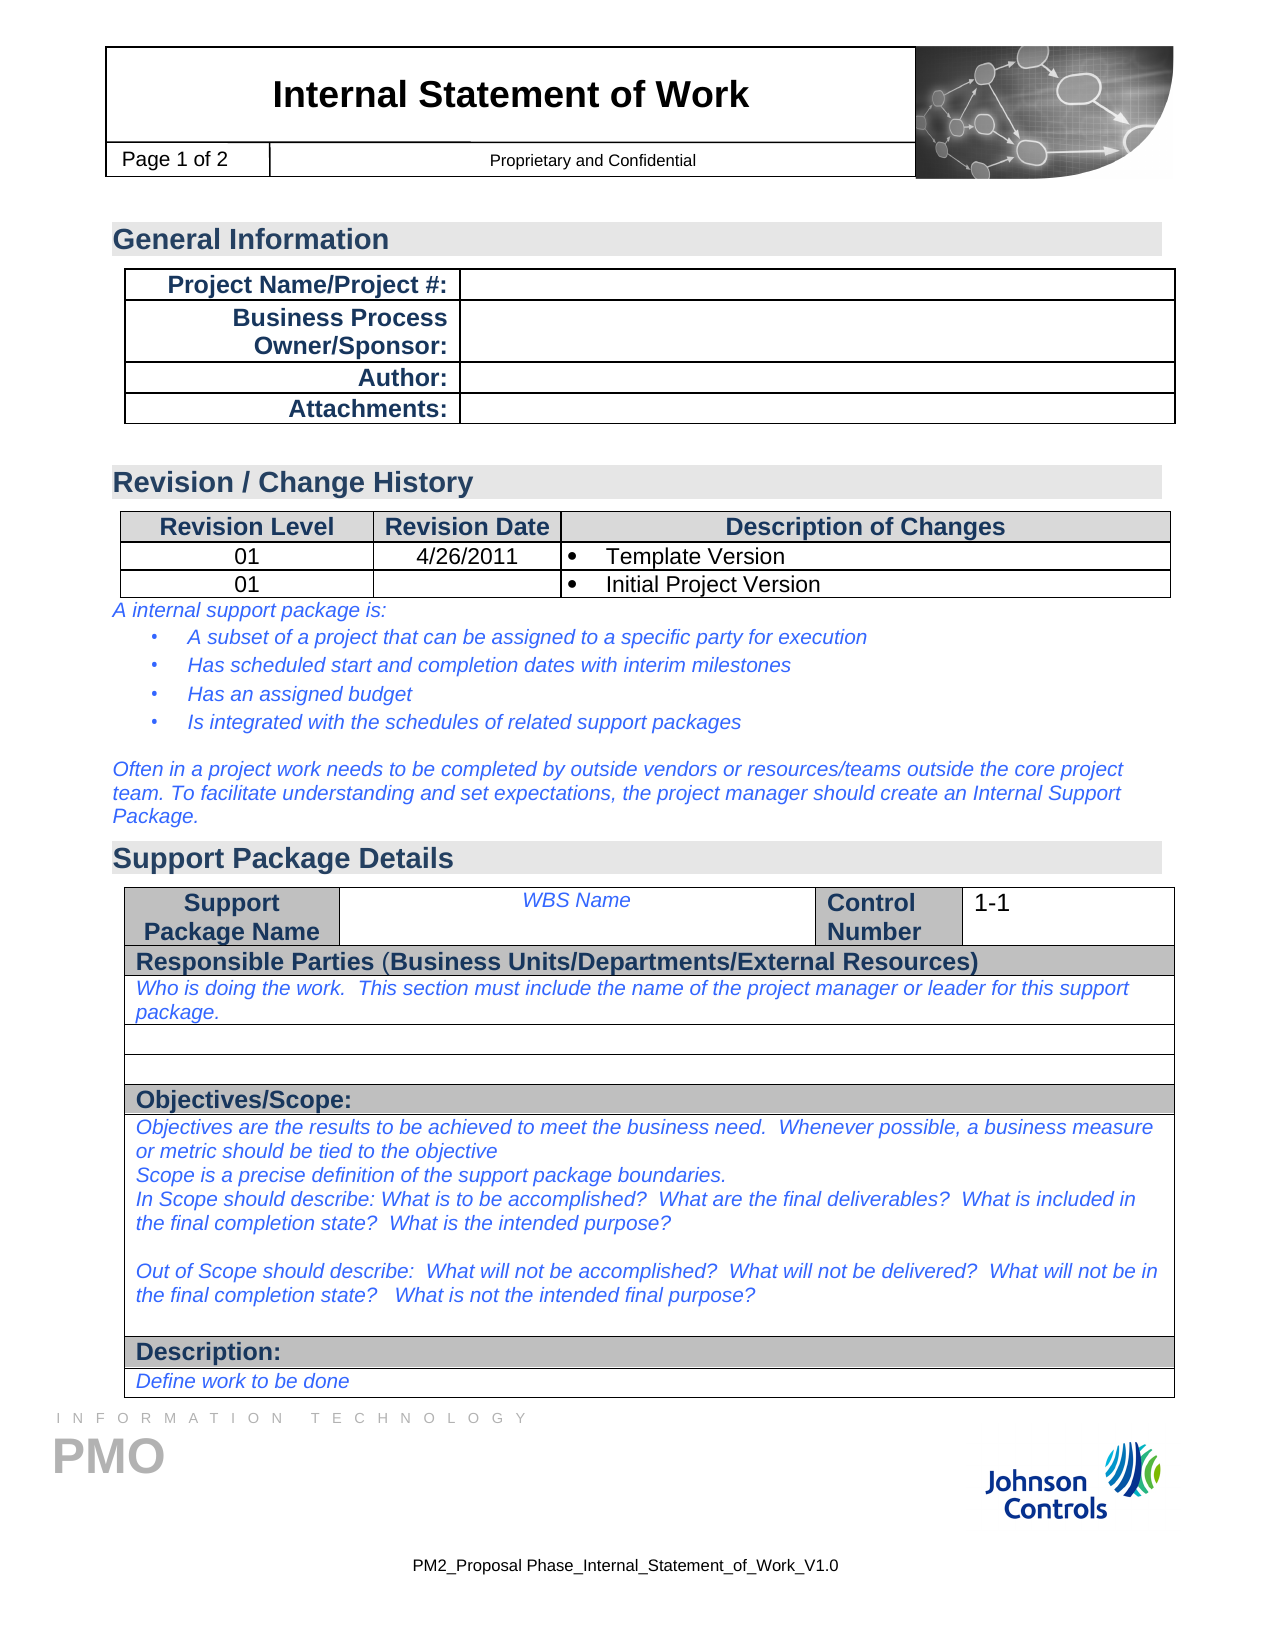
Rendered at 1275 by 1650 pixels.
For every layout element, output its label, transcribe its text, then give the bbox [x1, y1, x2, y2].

table_header 1-1 [963, 888, 1174, 945]
table_cell Objectives/Scope: [125, 1085, 1174, 1113]
subtitle Revision / Change History [112, 465, 1162, 499]
list Is integrated with the schedules of related support packages [150, 707, 1162, 736]
table_cell 01 [121, 571, 373, 597]
table_cell Responsible Parties (Business Units/Departments/External Resources) [125, 946, 1174, 975]
table_cell Objectives are the results to be achieved to meet the business need. Whenever possible, a business measure or metric should be tied to the objective Scope is a precise definition of the support package boundaries. In Scope should describe: What is to be accomplished? What are the final deliverables? What is included in the final completion state? What is the intended purpose? Out of Scope should describe: What will not be accomplished? What will not be delivered? What will not be in the final completion state? What is not the intended final purpose? [125, 1115, 1174, 1336]
table_header [461, 270, 1174, 299]
list Has scheduled start and completion dates with interim milestones [150, 650, 1162, 679]
subtitle General Information [112, 222, 1162, 256]
table_cell Initial Project Version [562, 571, 1170, 597]
table_header WBS Name [340, 888, 815, 945]
table_header Revision Level [121, 512, 373, 541]
subtitle Support Package Details [112, 841, 1162, 874]
table_cell 01 [121, 543, 373, 569]
table_cell Template Version [562, 543, 1170, 569]
table_cell [125, 1055, 1174, 1084]
table_cell [461, 363, 1174, 392]
picture [915, 46, 1174, 179]
table_cell [461, 301, 1174, 361]
text Often in a project work needs to be completed by outside vendors or resources/teams outside the core project team. To facilitate understanding and set expectations, the project manager should create an Internal Support Package. [112, 756, 1162, 828]
table_cell [374, 571, 560, 597]
table_cell Define work to be done [125, 1369, 1174, 1397]
table_header Project Name/Project #: [126, 270, 459, 299]
table_cell [125, 1025, 1174, 1054]
list A subset of a project that can be assigned to a specific party for execution [150, 622, 1162, 650]
list Has an assigned budget [150, 679, 1162, 707]
table_header Control Number [816, 888, 962, 945]
table_cell Description: [125, 1337, 1174, 1367]
table_cell Author: [126, 363, 459, 392]
table_cell Who is doing the work. This section must include the name of the project manager or leader for this support package. [125, 976, 1174, 1024]
table_header Revision Date [374, 512, 560, 541]
table_cell Attachments: [126, 394, 459, 423]
table_header Description of Changes [562, 512, 1170, 541]
table_cell Business Process Owner/Sponsor: [126, 301, 459, 361]
table_cell [461, 394, 1174, 423]
table_header Support Package Name [125, 888, 339, 945]
table_cell 4/26/2011 [374, 543, 560, 569]
text A internal support package is: [112, 598, 1162, 622]
